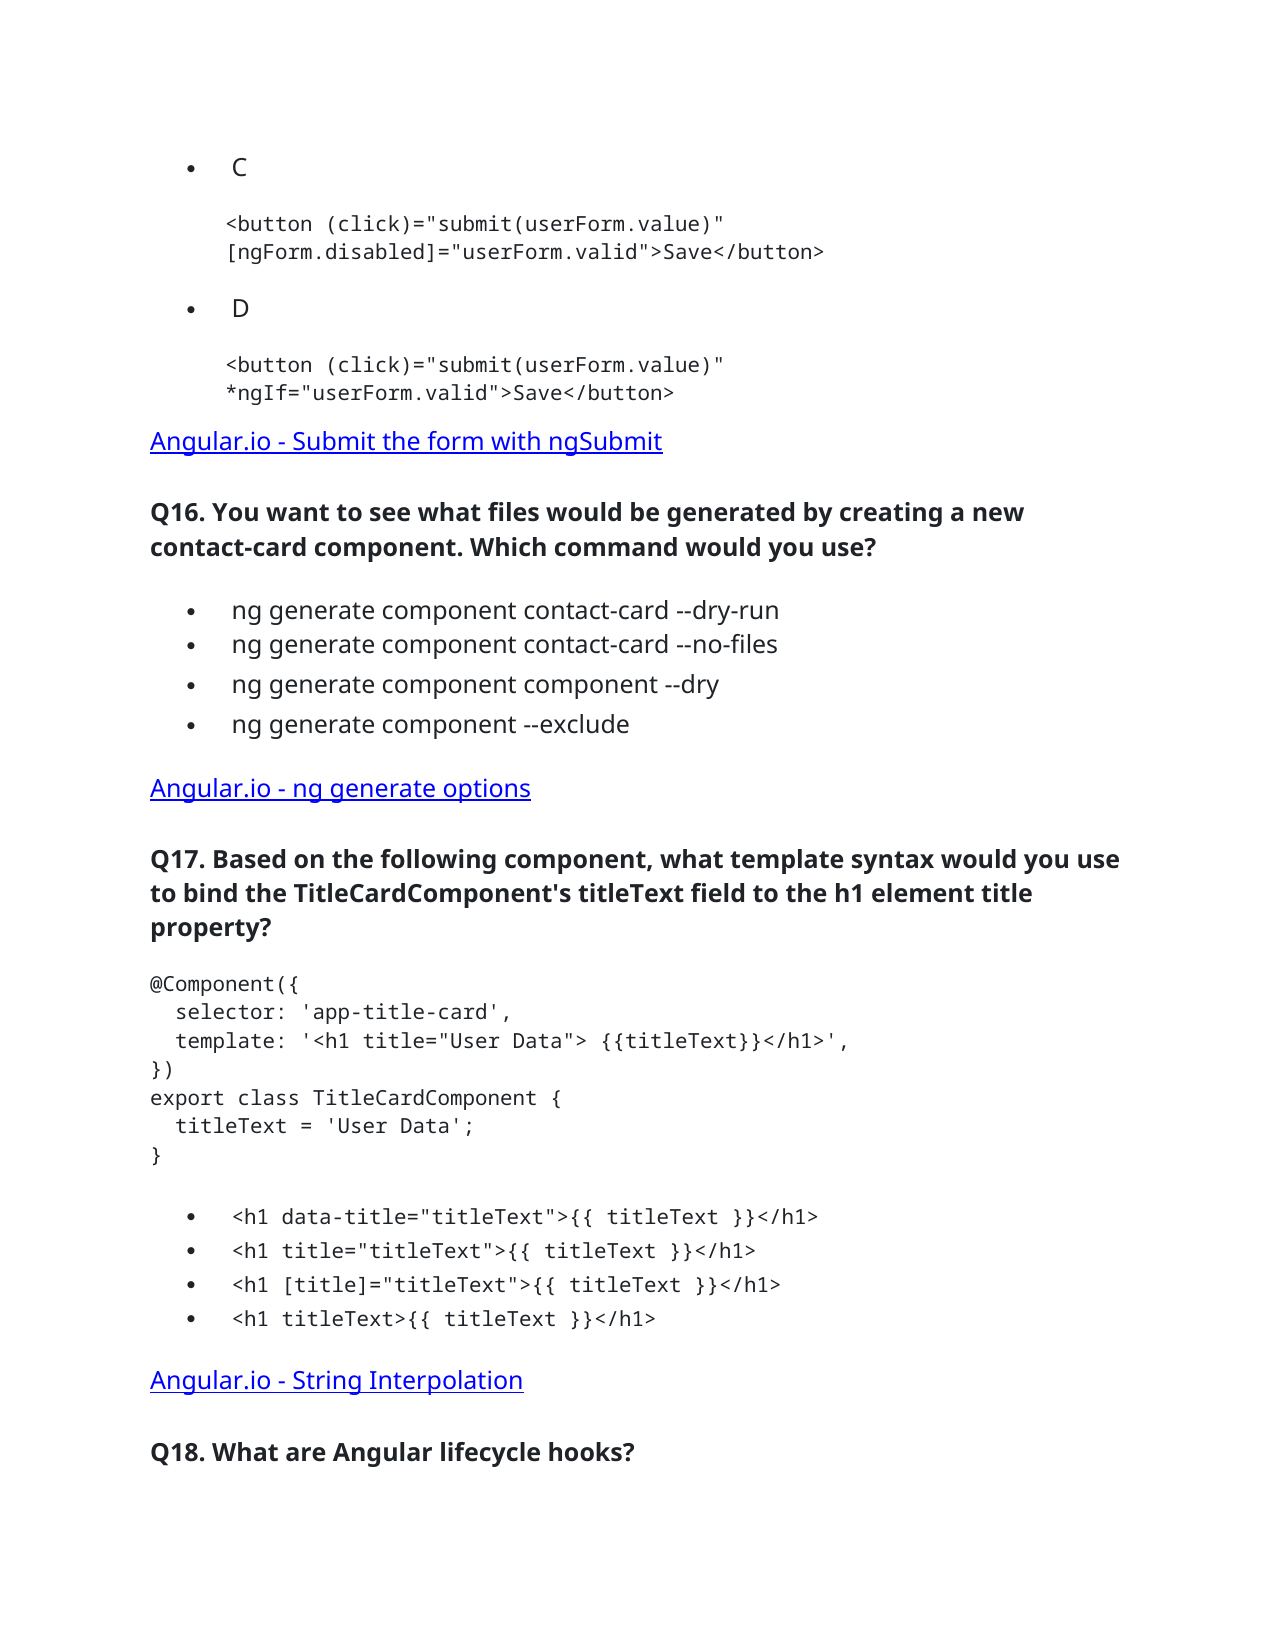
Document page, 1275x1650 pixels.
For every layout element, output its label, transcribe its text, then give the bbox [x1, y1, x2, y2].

text <button (click)="submit(userForm.value)" *ngIf="userForm.valid">Save</button> [225, 350, 1125, 407]
list D [187, 291, 1125, 325]
text Angular.io - Submit the form with ngSubmit [150, 423, 1125, 458]
list ng generate component --exclude [187, 707, 1125, 741]
text }) [150, 1054, 1125, 1083]
list ng generate component component --dry [187, 667, 1125, 701]
list C [187, 150, 1125, 184]
list <h1 [title]="titleText">{{ titleText }}</h1> [187, 1265, 1125, 1299]
text Angular.io - String Interpolation [150, 1363, 1125, 1397]
text Q18. What are Angular lifecycle hooks? [150, 1434, 1125, 1468]
text selector: 'app-title-card', [150, 997, 1125, 1026]
text Q16. You want to see what files would be generated by creating a new contact-card component. Which command would you use? [150, 495, 1125, 563]
list ng generate component contact-card --dry-run [187, 592, 1125, 626]
text @Component({ [150, 969, 1125, 997]
text Angular.io - ng generate options [150, 770, 1125, 804]
text template: '<h1 title="User Data"> {{titleText}}</h1>', [150, 1026, 1125, 1054]
list ng generate component contact-card --no-files [187, 626, 1125, 661]
text } [150, 1140, 1125, 1168]
text export class TitleCardComponent { [150, 1083, 1125, 1111]
text Q17. Based on the following component, what template syntax would you use to bind the TitleCardComponent's titleText field to the h1 element title property? [150, 842, 1125, 944]
text <button (click)="submit(userForm.value)" [ngForm.disabled]="userForm.valid">Save</button> [225, 209, 1125, 266]
list <h1 titleText>{{ titleText }}</h1> [187, 1299, 1125, 1333]
list <h1 data-title="titleText">{{ titleText }}</h1> [187, 1197, 1125, 1231]
list <h1 title="titleText">{{ titleText }}</h1> [187, 1231, 1125, 1265]
text titleText = 'User Data'; [150, 1111, 1125, 1140]
